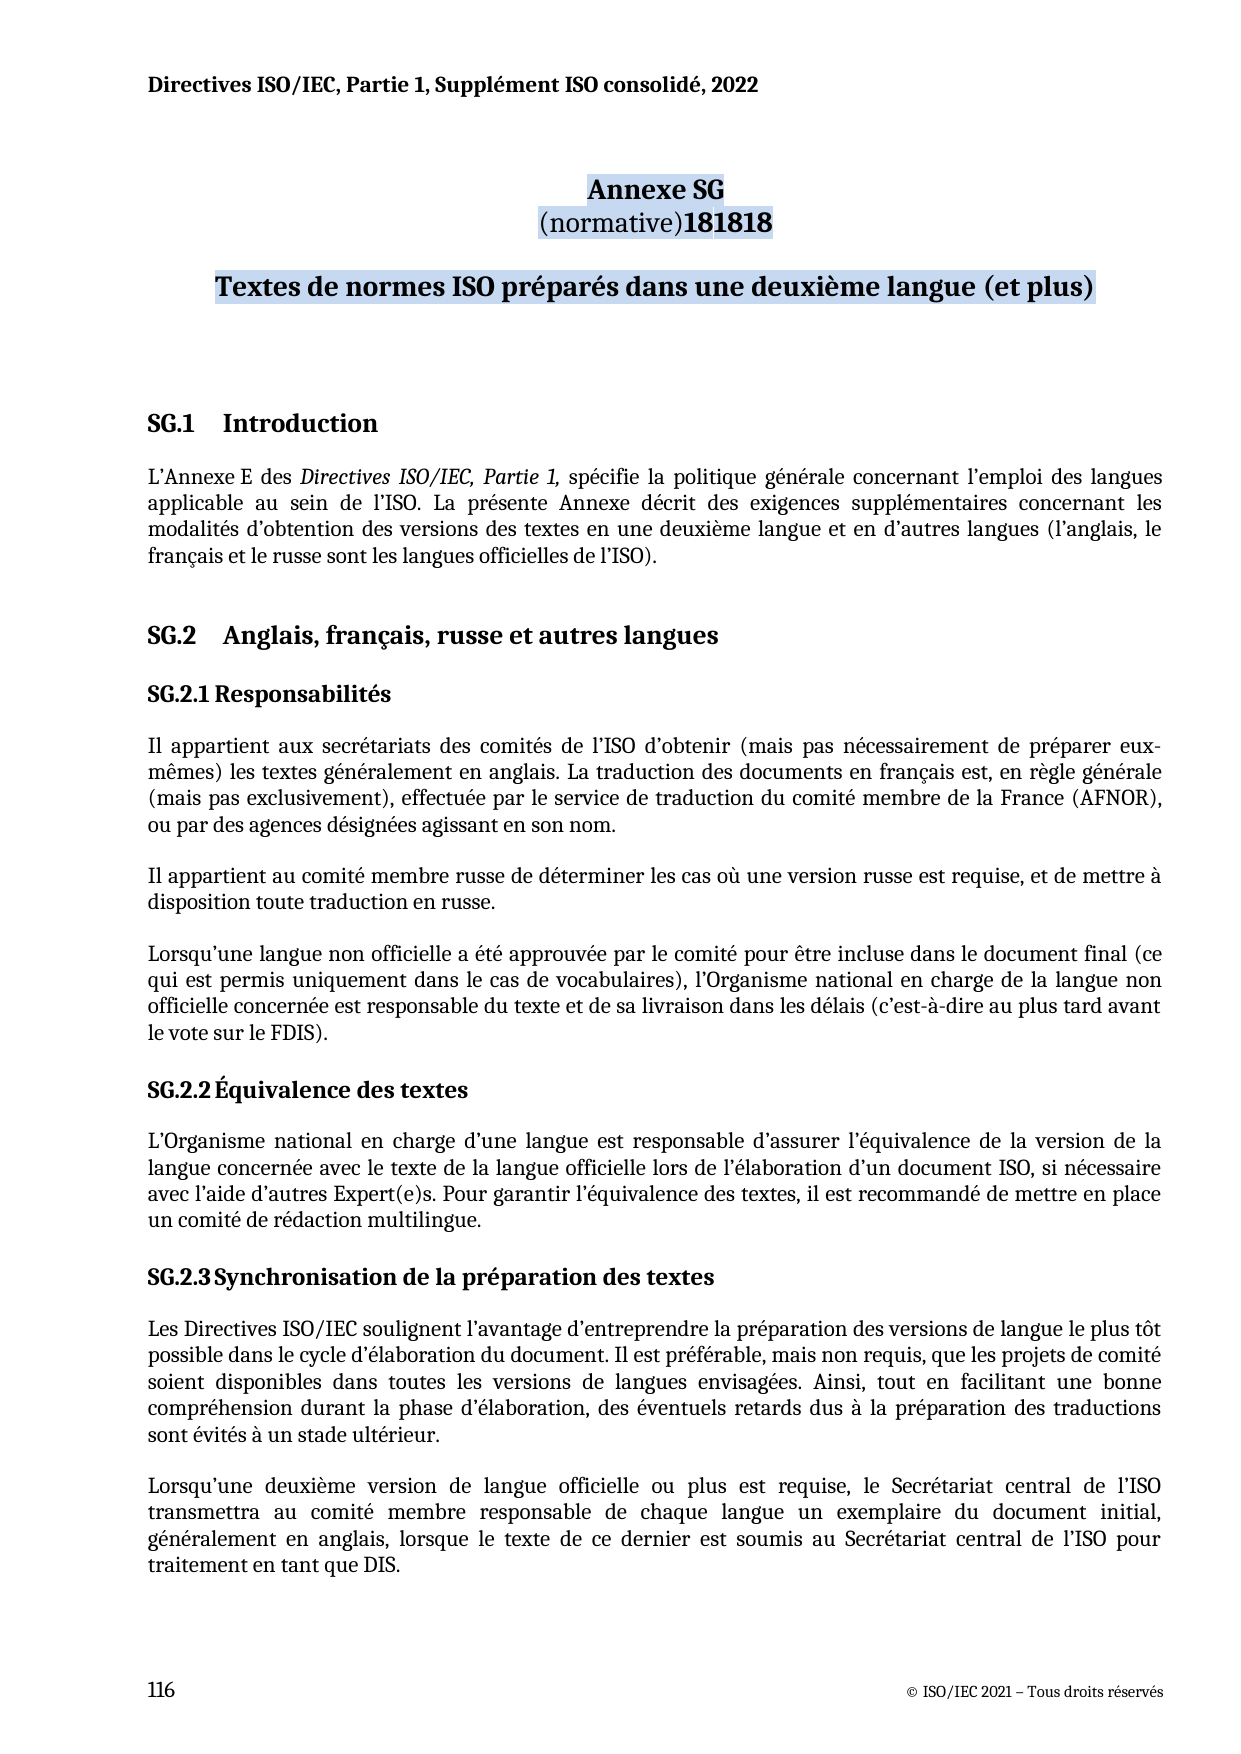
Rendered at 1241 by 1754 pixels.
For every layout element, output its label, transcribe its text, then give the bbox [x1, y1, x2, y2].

text Il appartient aux secrétariats des comités de l’ISO d’obtenir (mais pas nécessairement de préparer eux-mêmes) les textes généralement en anglais. La traduction des documents en français est, en règle générale (mais pas exclusivement), effectuée par le service de traduction du comité membre de la France (AFNOR), ou par des agences désignées agissant en son nom. [148, 732, 1163, 838]
list SG.2.3 Synchronisation de la préparation des textes [148, 1265, 1163, 1291]
list Annexe SG (normative) Textes de normes ISO préparés dans une deuxième langue (et plus) [148, 174, 1163, 303]
list SG.2 Anglais, français, russe et autres langues [148, 622, 1163, 650]
text Les Directives ISO/IEC soulignent l’avantage d’entreprendre la préparation des versions de langue le plus tôt possible dans le cycle d’élaboration du document. Il est préférable, mais non requis, que les projets de comité soient disponibles dans toutes les versions de langues envisagées. Ainsi, tout en facilitant une bonne compréhension durant la phase d’élaboration, des éventuels retards dus à la préparation des traductions sont évités à un stade ultérieur. [148, 1316, 1163, 1448]
text L’Annexe E des Directives ISO/IEC, Partie 1, spécifie la politique générale concernant l’emploi des langues applicable au sein de l’ISO. La présente Annexe décrit des exigences supplémentaires concernant les modalités d’obtention des versions des textes en une deuxième langue et en d’autres langues (l’anglais, le français et le russe sont les langues officielles de l’ISO). [148, 463, 1163, 569]
text L’Organisme national en charge d’une langue est responsable d’assurer l’équivalence de la version de la langue concernée avec le texte de la langue officielle lors de l’élaboration d’un document ISO, si nécessaire avec l’aide d’autres Expert(e)s. Pour garantir l’équivalence des textes, il est recommandé de mettre en place un comité de rédaction multilingue. [148, 1128, 1163, 1234]
list SG.2.1 Responsabilités [148, 681, 1163, 707]
list SG.1 Introduction [148, 410, 1163, 438]
text Lorsqu’une deuxième version de langue officielle ou plus est requise, le Secrétariat central de l’ISO transmettra au comité membre responsable de chaque langue un exemplaire du document initial, généralement en anglais, lorsque le texte de ce dernier est soumis au Secrétariat central de l’ISO pour traitement en tant que DIS. [148, 1473, 1163, 1578]
text Il appartient au comité membre russe de déterminer les cas où une version russe est requise, et de mettre à disposition toute traduction en russe. [148, 863, 1163, 916]
list SG.2.2 Équivalence des textes [148, 1077, 1163, 1103]
text Lorsqu’une langue non officielle a été approuvée par le comité pour être incluse dans le document final (ce qui est permis uniquement dans le cas de vocabulaires), l’Organisme national en charge de la langue non officielle concernée est responsable du texte et de sa livraison dans les délais (c’est-à-dire au plus tard avant le vote sur le FDIS). [148, 941, 1163, 1046]
